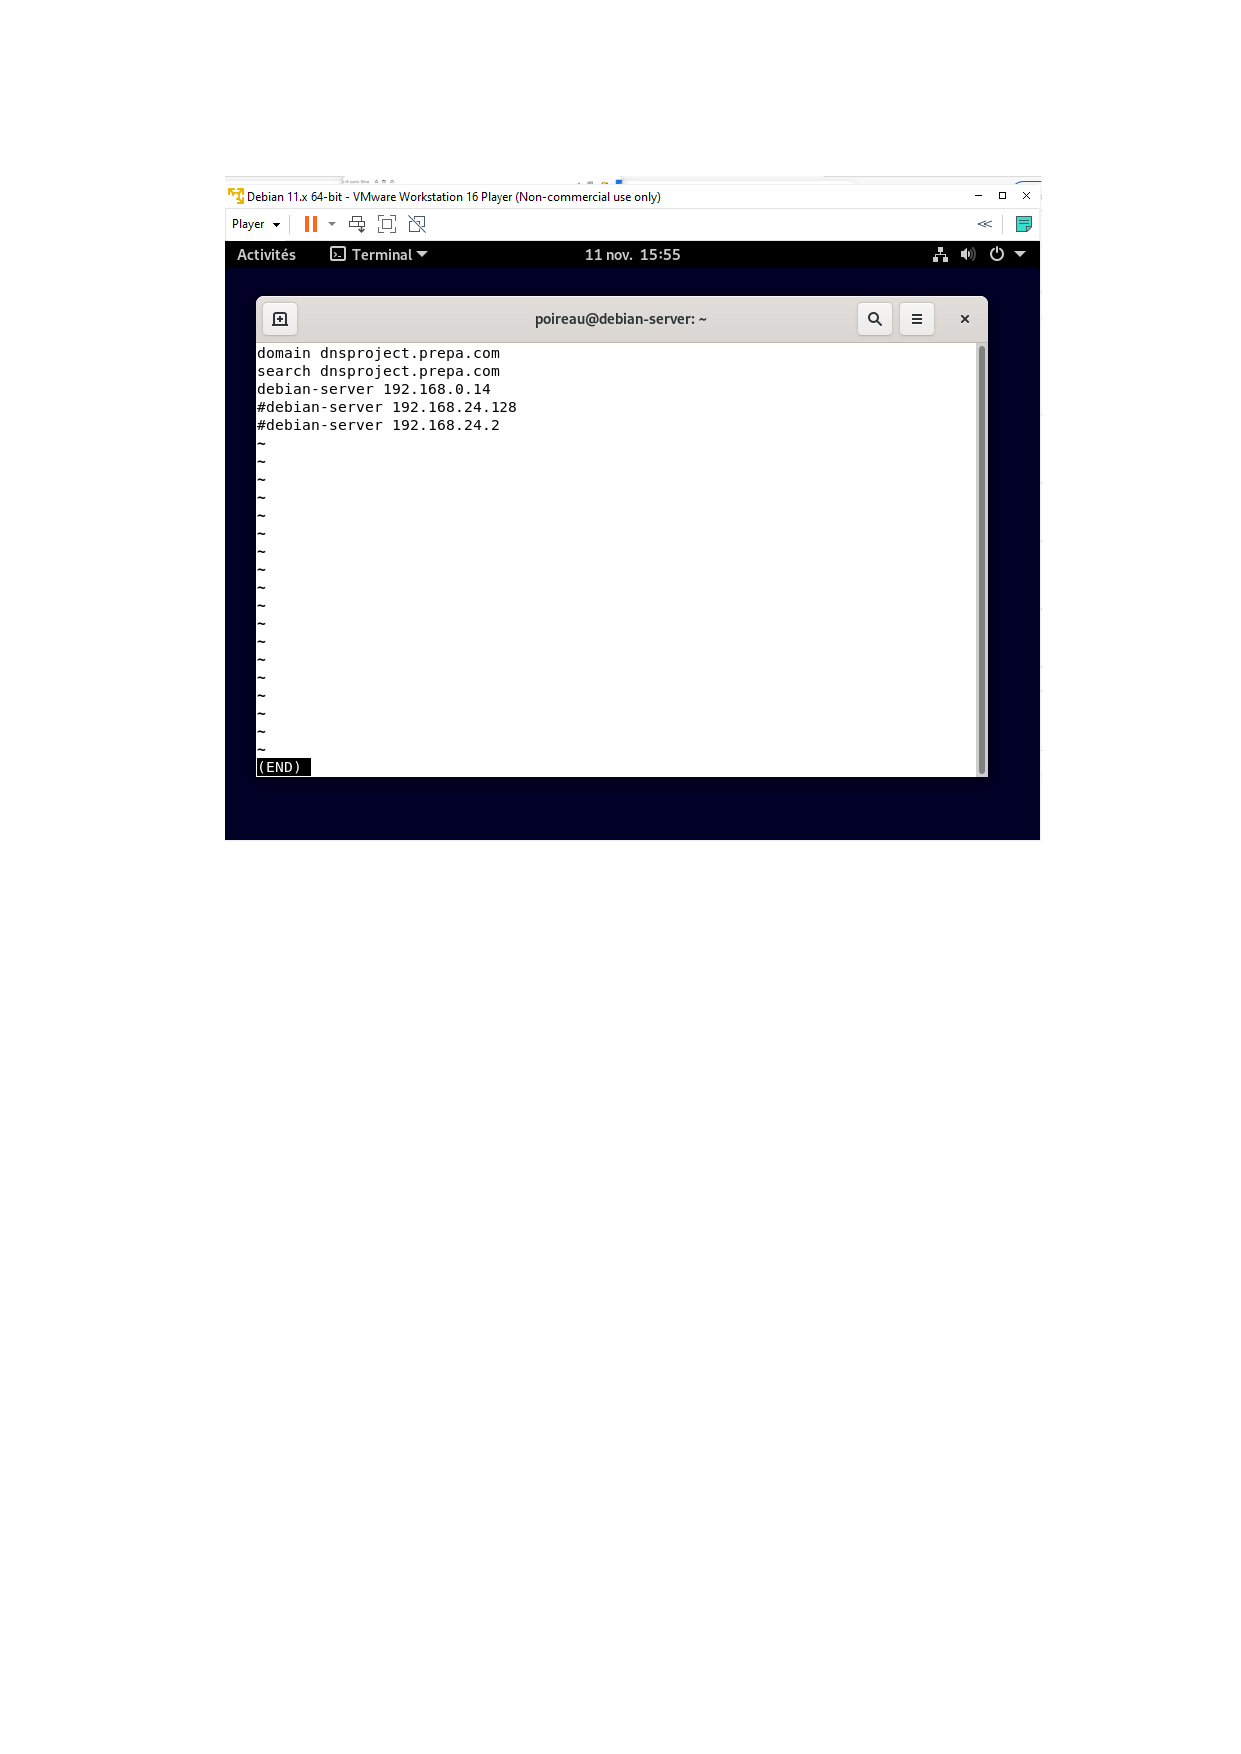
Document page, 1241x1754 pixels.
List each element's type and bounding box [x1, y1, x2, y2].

picture [225, 176, 1042, 842]
